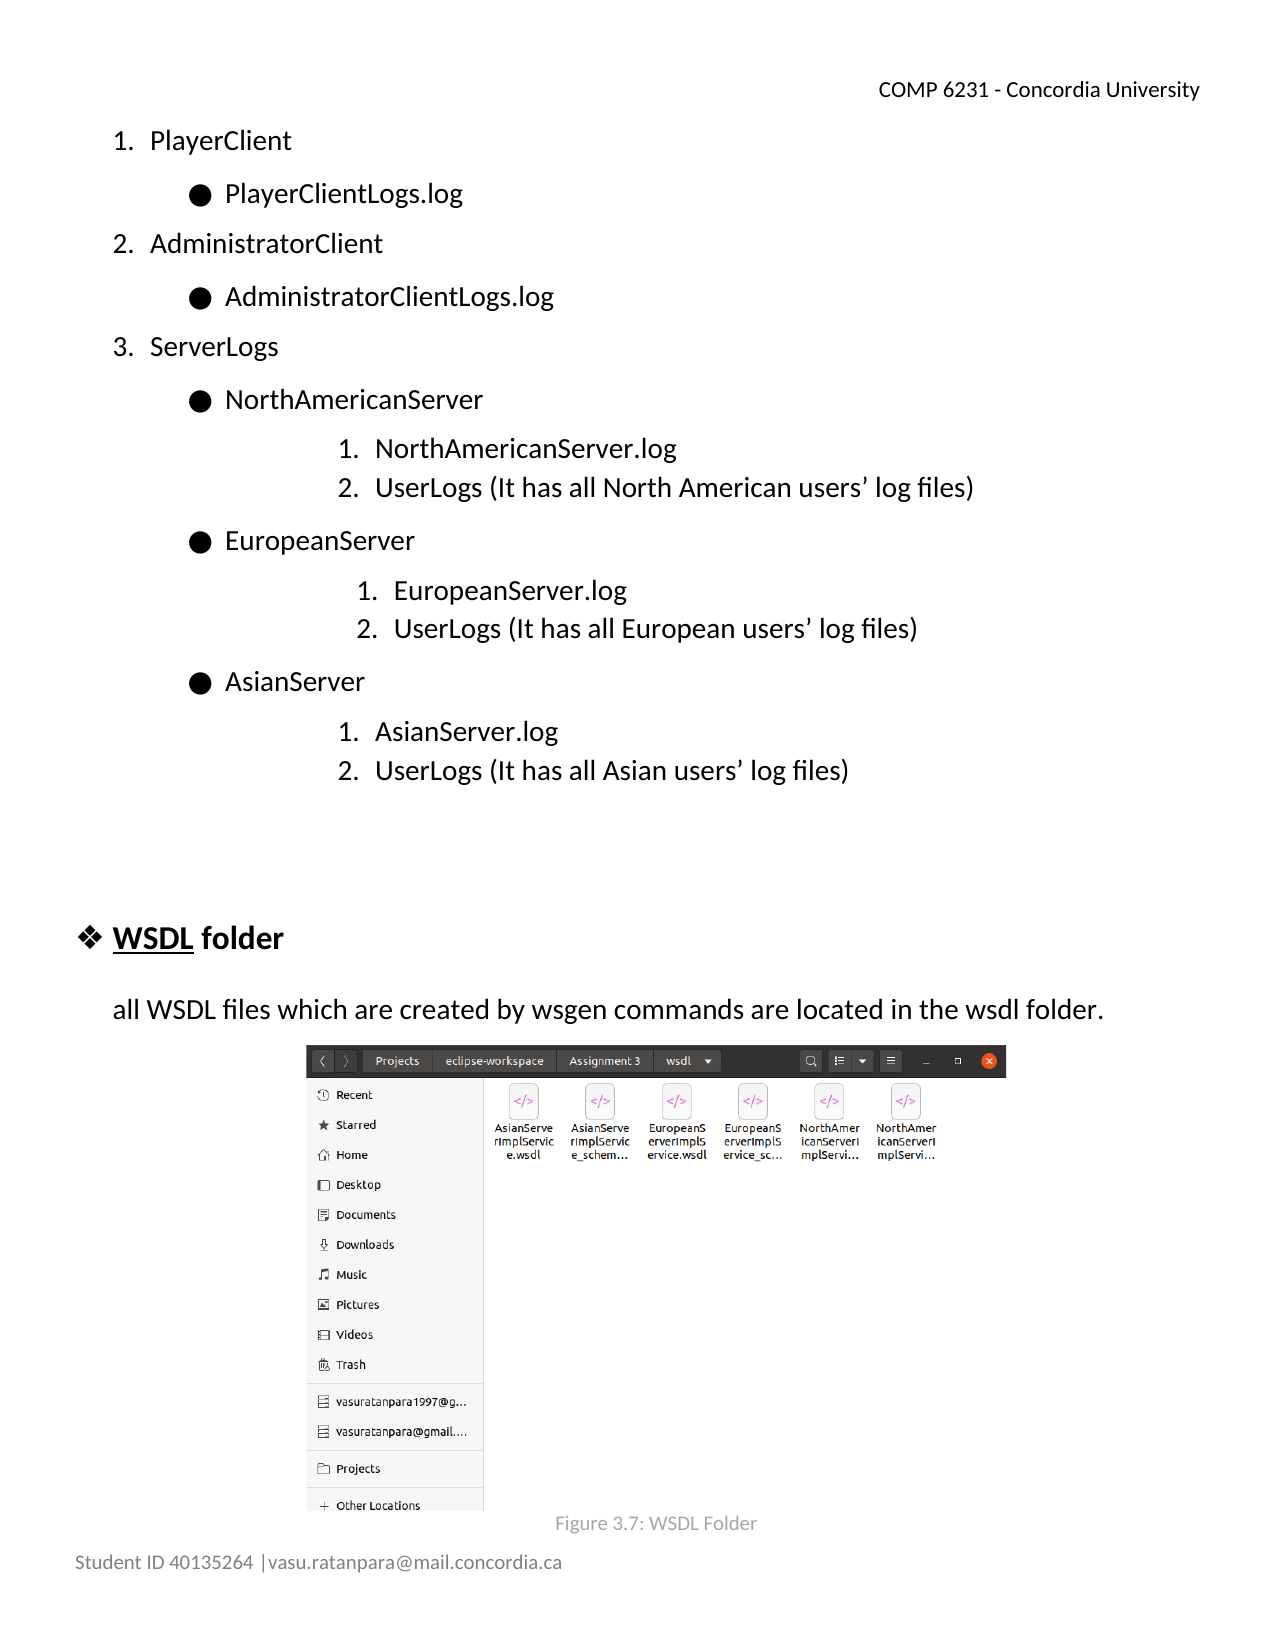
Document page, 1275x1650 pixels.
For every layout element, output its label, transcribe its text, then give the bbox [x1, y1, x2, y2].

list ServerLogs [112, 328, 1200, 363]
list UserLogs (It has all North American users’ log files) [337, 469, 1200, 504]
list AdministratorClient [112, 225, 1200, 260]
list WSDL folder [75, 900, 1200, 969]
list PlayerClientLogs.log [187, 160, 1200, 220]
list UserLogs (It has all European users’ log files) [356, 610, 1200, 646]
list UserLogs (It has all Asian users’ log files) [337, 752, 1200, 787]
text Figure 3.7: WSDL Folder [112, 1511, 1200, 1536]
picture [306, 1045, 1007, 1511]
list AdministratorClientLogs.log [187, 263, 1200, 323]
list NorthAmericanServer [187, 366, 1200, 426]
text all WSDL files which are created by wsgen commands are located in the wsdl folder. [112, 991, 1200, 1026]
list PlayerClient [112, 122, 1200, 157]
list EuropeanServer [187, 507, 1200, 567]
list NorthAmericanServer.log [337, 431, 1200, 466]
list EuropeanServer.log [356, 572, 1200, 607]
list AsianServer [187, 649, 1200, 708]
list AsianServer.log [337, 713, 1200, 749]
